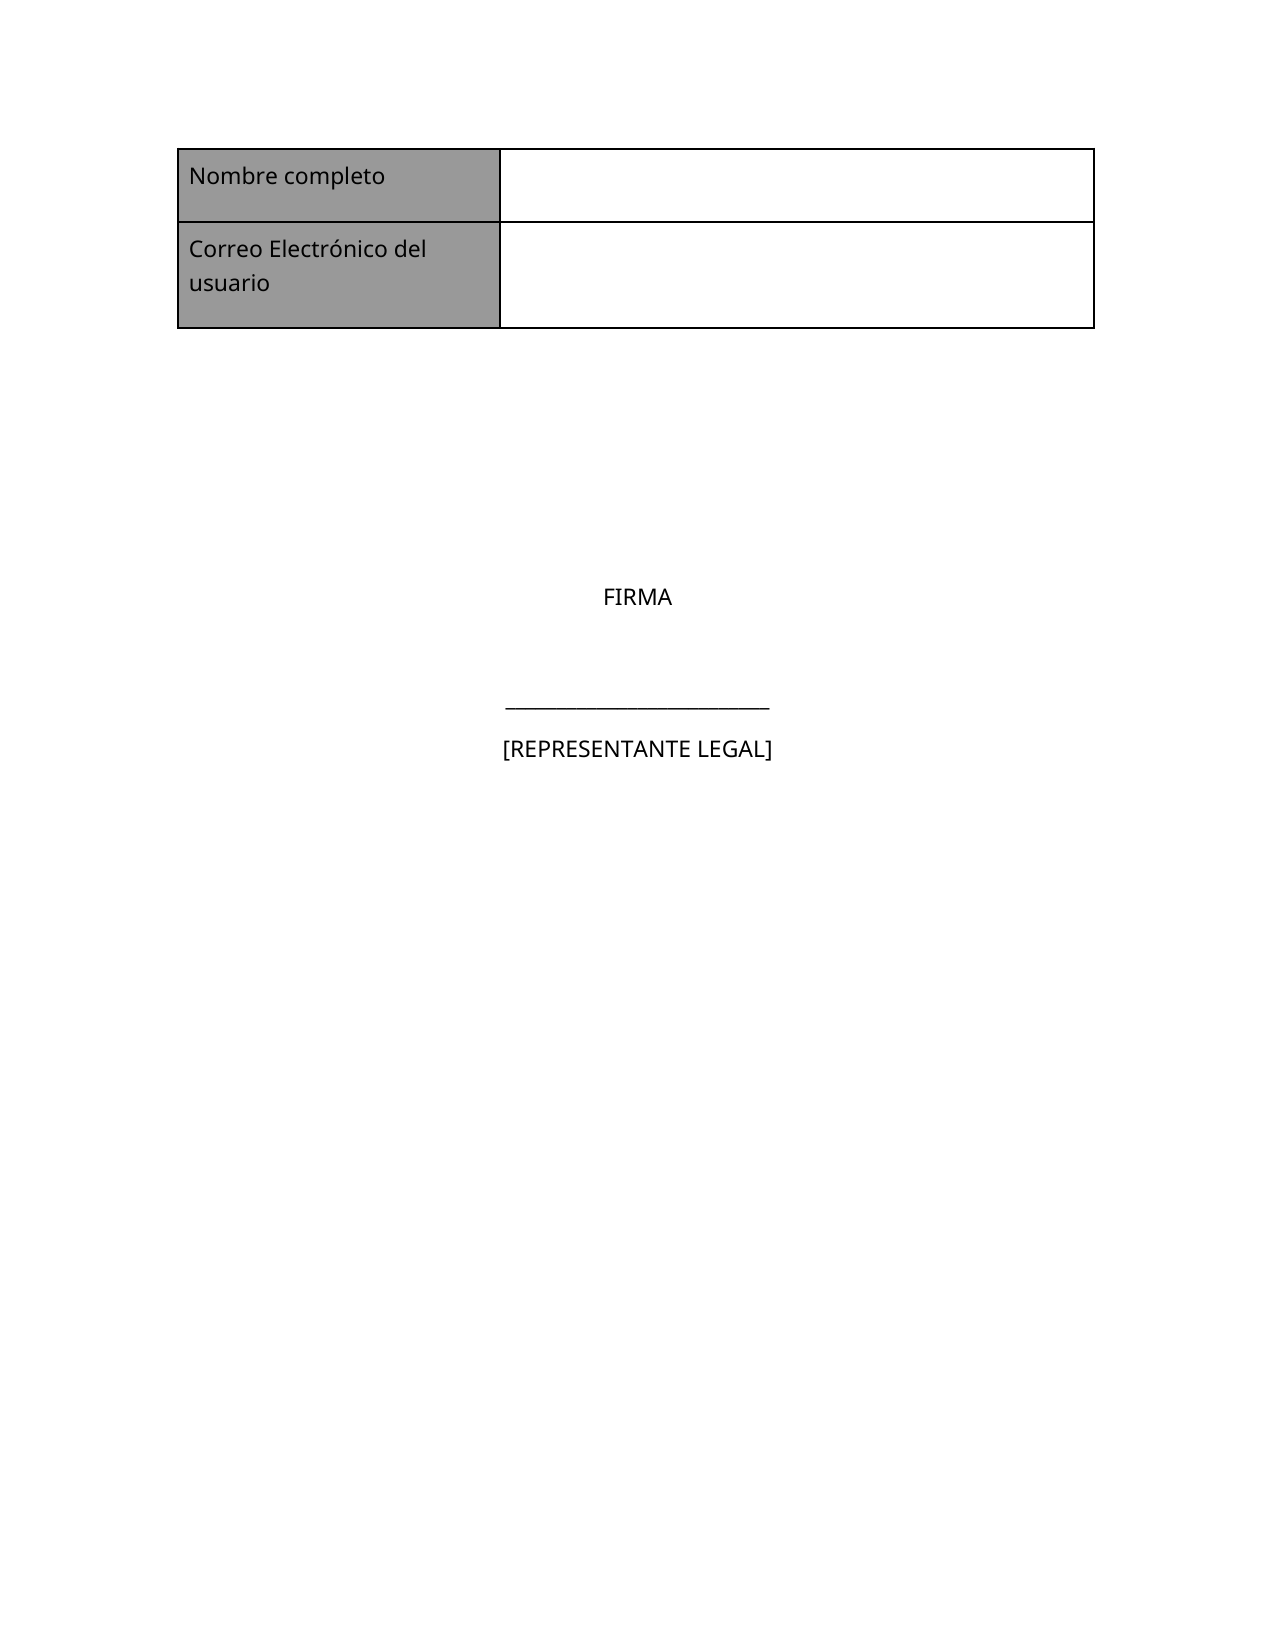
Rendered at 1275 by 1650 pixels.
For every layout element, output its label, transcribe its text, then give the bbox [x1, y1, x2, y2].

table_cell Correo Electrónico del usuario [179, 223, 499, 327]
table_cell [501, 150, 1093, 221]
text __________________________ [177, 682, 1098, 713]
text FIRMA [177, 581, 1098, 613]
table_cell [501, 223, 1093, 327]
table_cell Nombre completo [179, 150, 499, 221]
text [REPRESENTANTE LEGAL] [177, 733, 1098, 764]
